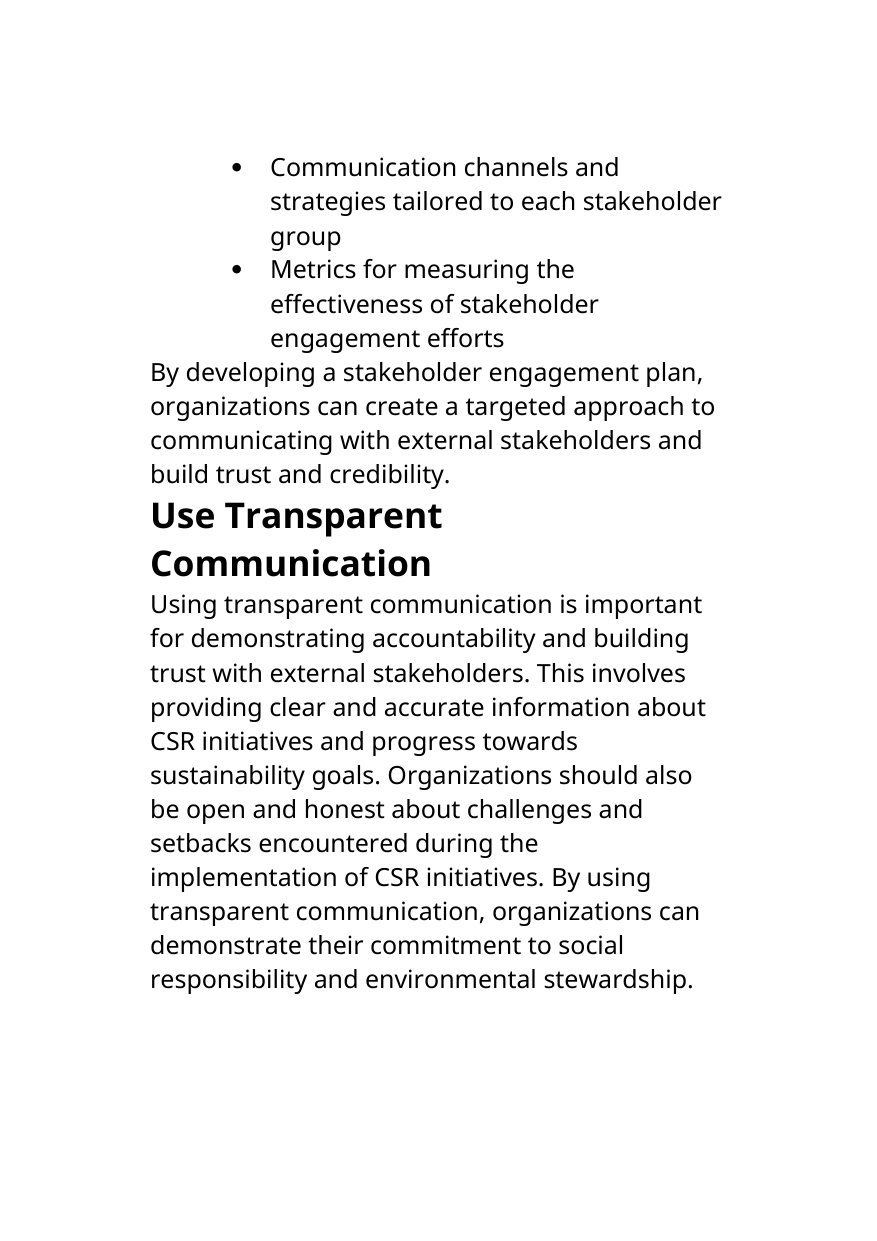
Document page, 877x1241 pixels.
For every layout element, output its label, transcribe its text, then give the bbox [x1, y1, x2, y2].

list Metrics for measuring the effectiveness of stakeholder engagement efforts [232, 252, 727, 354]
subtitle Use Transparent Communication [150, 491, 727, 587]
text By developing a stakeholder engagement plan, organizations can create a targeted approach to communicating with external stakeholders and build trust and credibility. [150, 354, 727, 491]
text Using transparent communication is important for demonstrating accountability and building trust with external stakeholders. This involves providing clear and accurate information about CSR initiatives and progress towards sustainability goals. Organizations should also be open and honest about challenges and setbacks encountered during the implementation of CSR initiatives. By using transparent communication, organizations can demonstrate their commitment to social responsibility and environmental stewardship. [150, 587, 727, 996]
list Communication channels and strategies tailored to each stakeholder group [232, 150, 727, 252]
